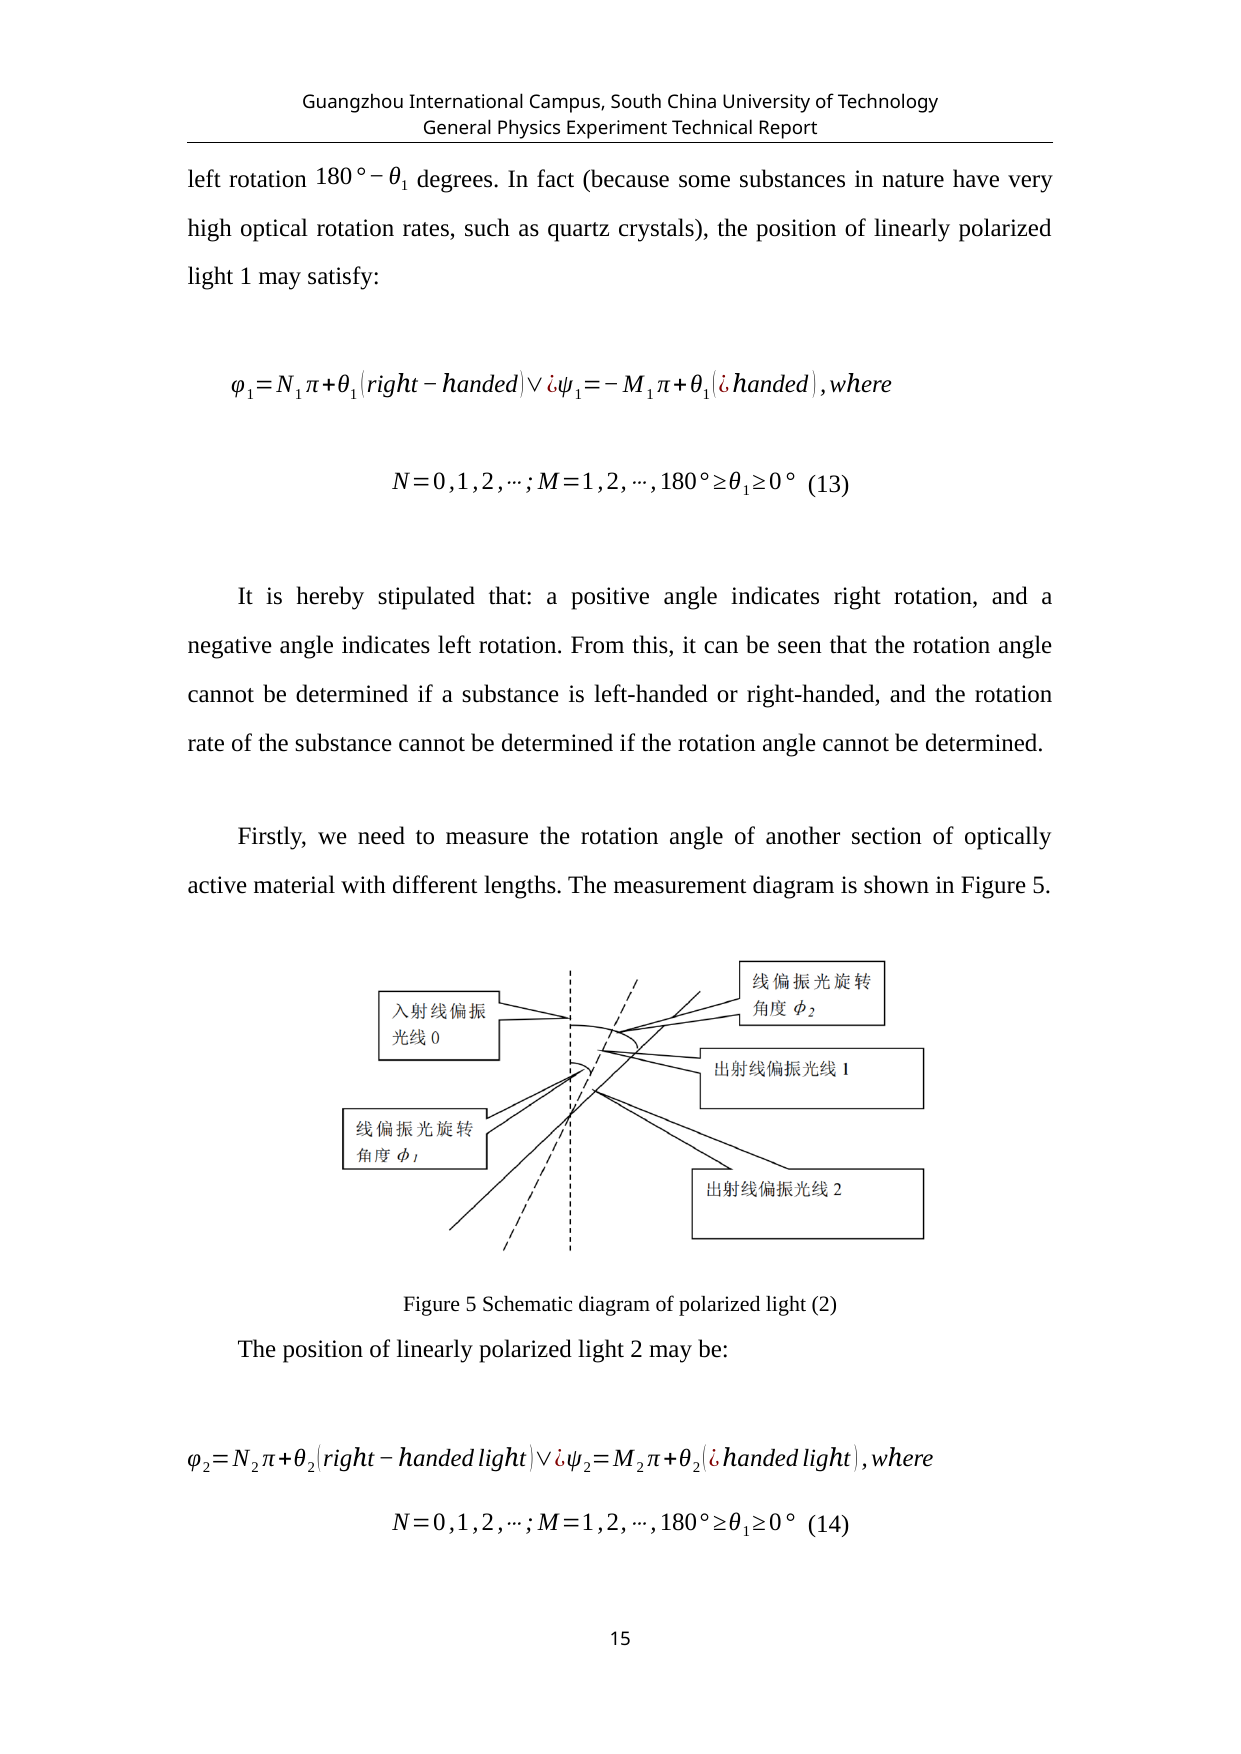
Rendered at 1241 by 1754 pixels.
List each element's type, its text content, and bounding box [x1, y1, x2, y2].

text The position of linearly polarized light 2 may be: [187, 1333, 1053, 1365]
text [187, 162, 1053, 292]
text (13) [187, 353, 1053, 516]
text Firstly, we need to measure the rotation angle of another section of optically active material with different lengths. The measurement diagram is shown in Figure 5. [187, 819, 1053, 901]
text It is hereby stipulated that: a positive angle indicates right rotation, and a negative angle indicates left rotation. From this, it can be seen that the rotation angle cannot be determined if a substance is left-handed or right-handed, and the rotation rate of the substance cannot be determined if the rotation angle cannot be determined. [187, 579, 1053, 758]
text Figure 5 Schematic diagram of polarized light (2) [187, 1288, 1053, 1320]
text (14) [187, 1426, 1053, 1540]
picture [316, 915, 946, 1265]
